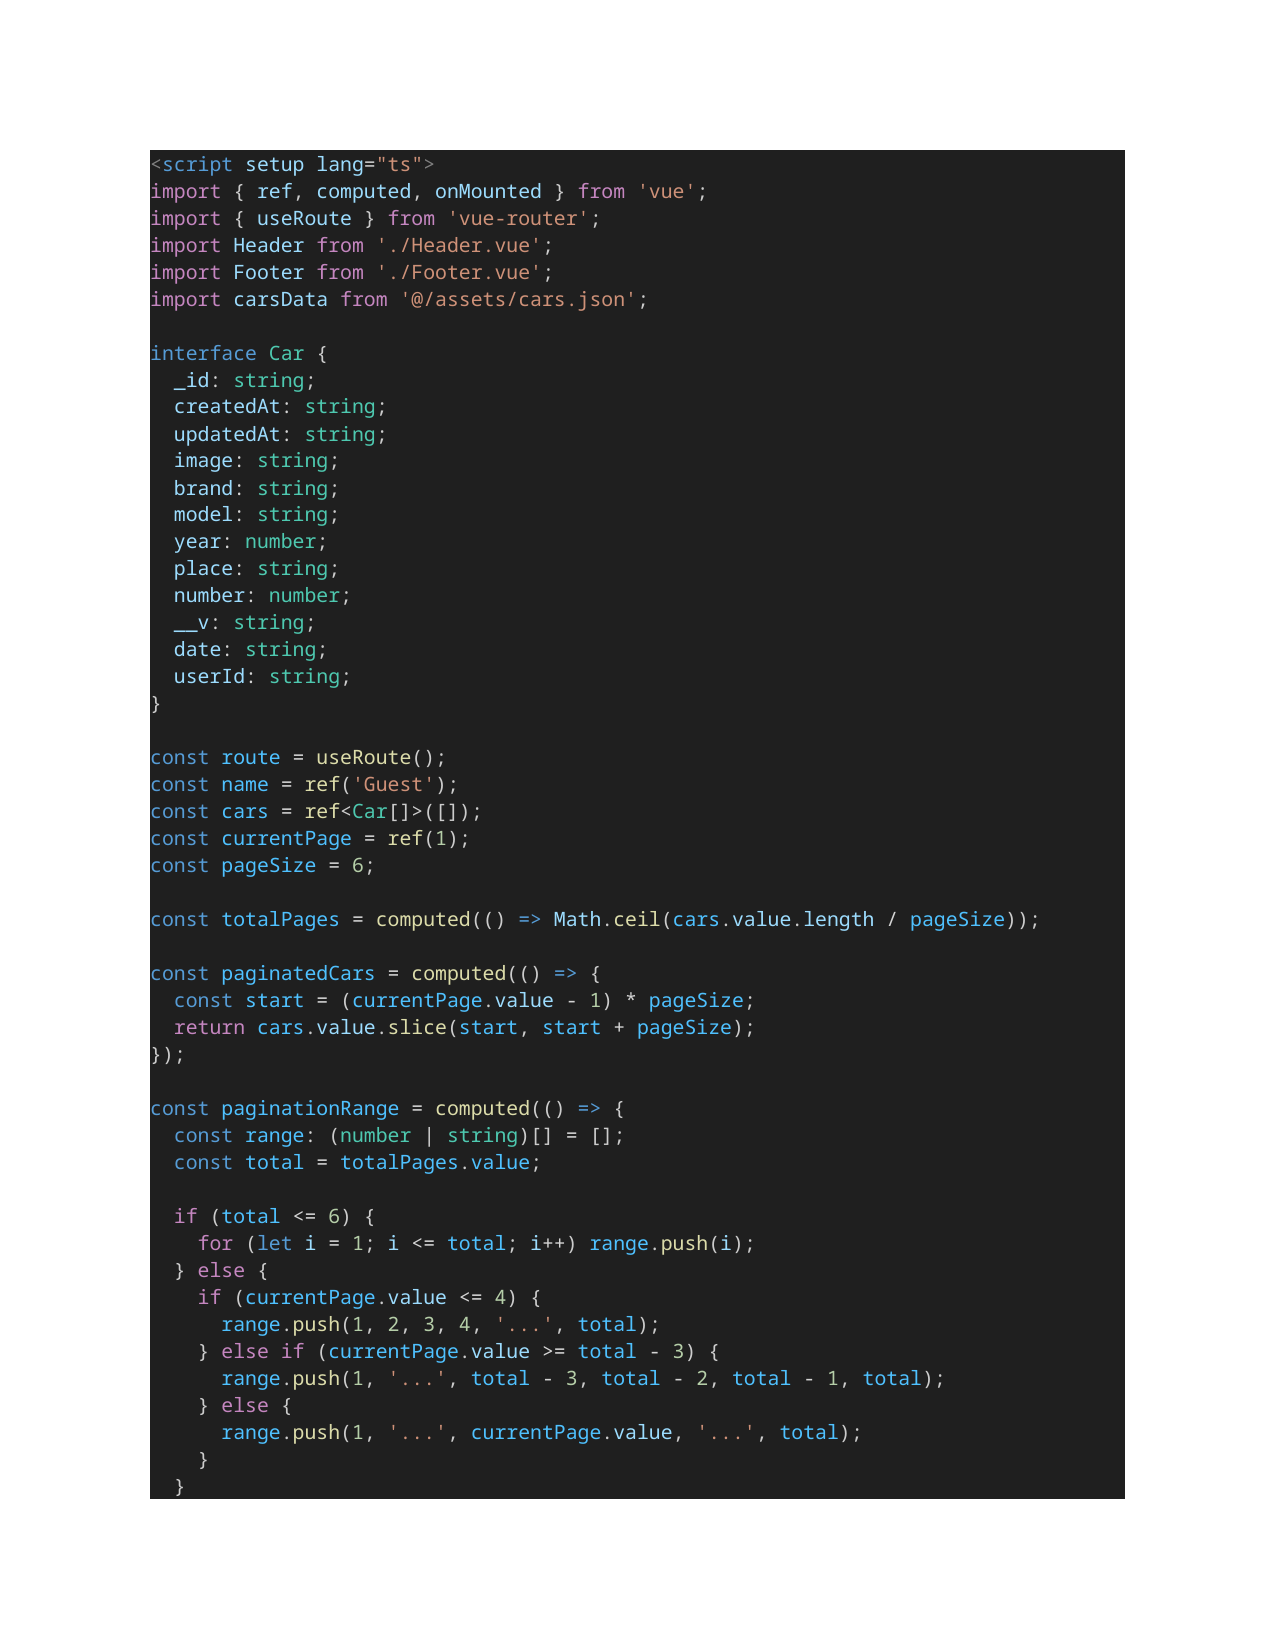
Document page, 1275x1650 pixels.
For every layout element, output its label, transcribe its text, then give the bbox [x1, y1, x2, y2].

text range.push(1, '...', total - 3, total - 2, total - 1, total); [150, 1364, 1125, 1391]
text import Footer from './Footer.vue'; [150, 258, 1125, 285]
text year: number; [150, 528, 1125, 555]
text const totalPages = computed(() => Math.ceil(cars.value.length / pageSize)); [150, 905, 1125, 932]
text for (let i = 1; i <= total; i++) range.push(i); [150, 1229, 1125, 1256]
text image: string; [150, 447, 1125, 474]
text return cars.value.slice(start, start + pageSize); [150, 1013, 1125, 1040]
text brand: string; [150, 474, 1125, 501]
text const name = ref('Guest'); [150, 771, 1125, 797]
text } else if (currentPage.value >= total - 3) { [150, 1337, 1125, 1364]
text if (currentPage.value <= 4) { [150, 1283, 1125, 1310]
text if (total <= 6) { [150, 1202, 1125, 1229]
text createdAt: string; [150, 393, 1125, 420]
text const start = (currentPage.value - 1) * pageSize; [150, 986, 1125, 1013]
text } else { [150, 1256, 1125, 1283]
text updatedAt: string; [150, 420, 1125, 447]
text } [150, 689, 1125, 717]
text const cars = ref<Car[]>([]); [150, 797, 1125, 824]
text range.push(1, 2, 3, 4, '...', total); [150, 1310, 1125, 1337]
text } [150, 1472, 1125, 1499]
text __v: string; [150, 609, 1125, 636]
text <script setup lang="ts"> [150, 150, 1125, 177]
text const currentPage = ref(1); [150, 824, 1125, 851]
text }); [150, 1040, 1125, 1067]
text place: string; [150, 555, 1125, 582]
text _id: string; [150, 366, 1125, 393]
text model: string; [150, 501, 1125, 528]
text import Header from './Header.vue'; [150, 231, 1125, 258]
text const range: (number | string)[] = []; [150, 1121, 1125, 1148]
text import carsData from '@/assets/cars.json'; [150, 285, 1125, 312]
text range.push(1, '...', currentPage.value, '...', total); [150, 1418, 1125, 1445]
text number: number; [150, 582, 1125, 609]
text import { ref, computed, onMounted } from 'vue'; [150, 177, 1125, 204]
text date: string; [150, 636, 1125, 663]
text interface Car { [150, 339, 1125, 366]
text const pageSize = 6; [150, 851, 1125, 878]
text const route = useRoute(); [150, 743, 1125, 771]
text userId: string; [150, 663, 1125, 689]
text import { useRoute } from 'vue-router'; [150, 204, 1125, 231]
text } else { [150, 1391, 1125, 1418]
text const total = totalPages.value; [150, 1148, 1125, 1175]
text } [150, 1445, 1125, 1472]
text const paginationRange = computed(() => { [150, 1094, 1125, 1121]
text const paginatedCars = computed(() => { [150, 959, 1125, 986]
